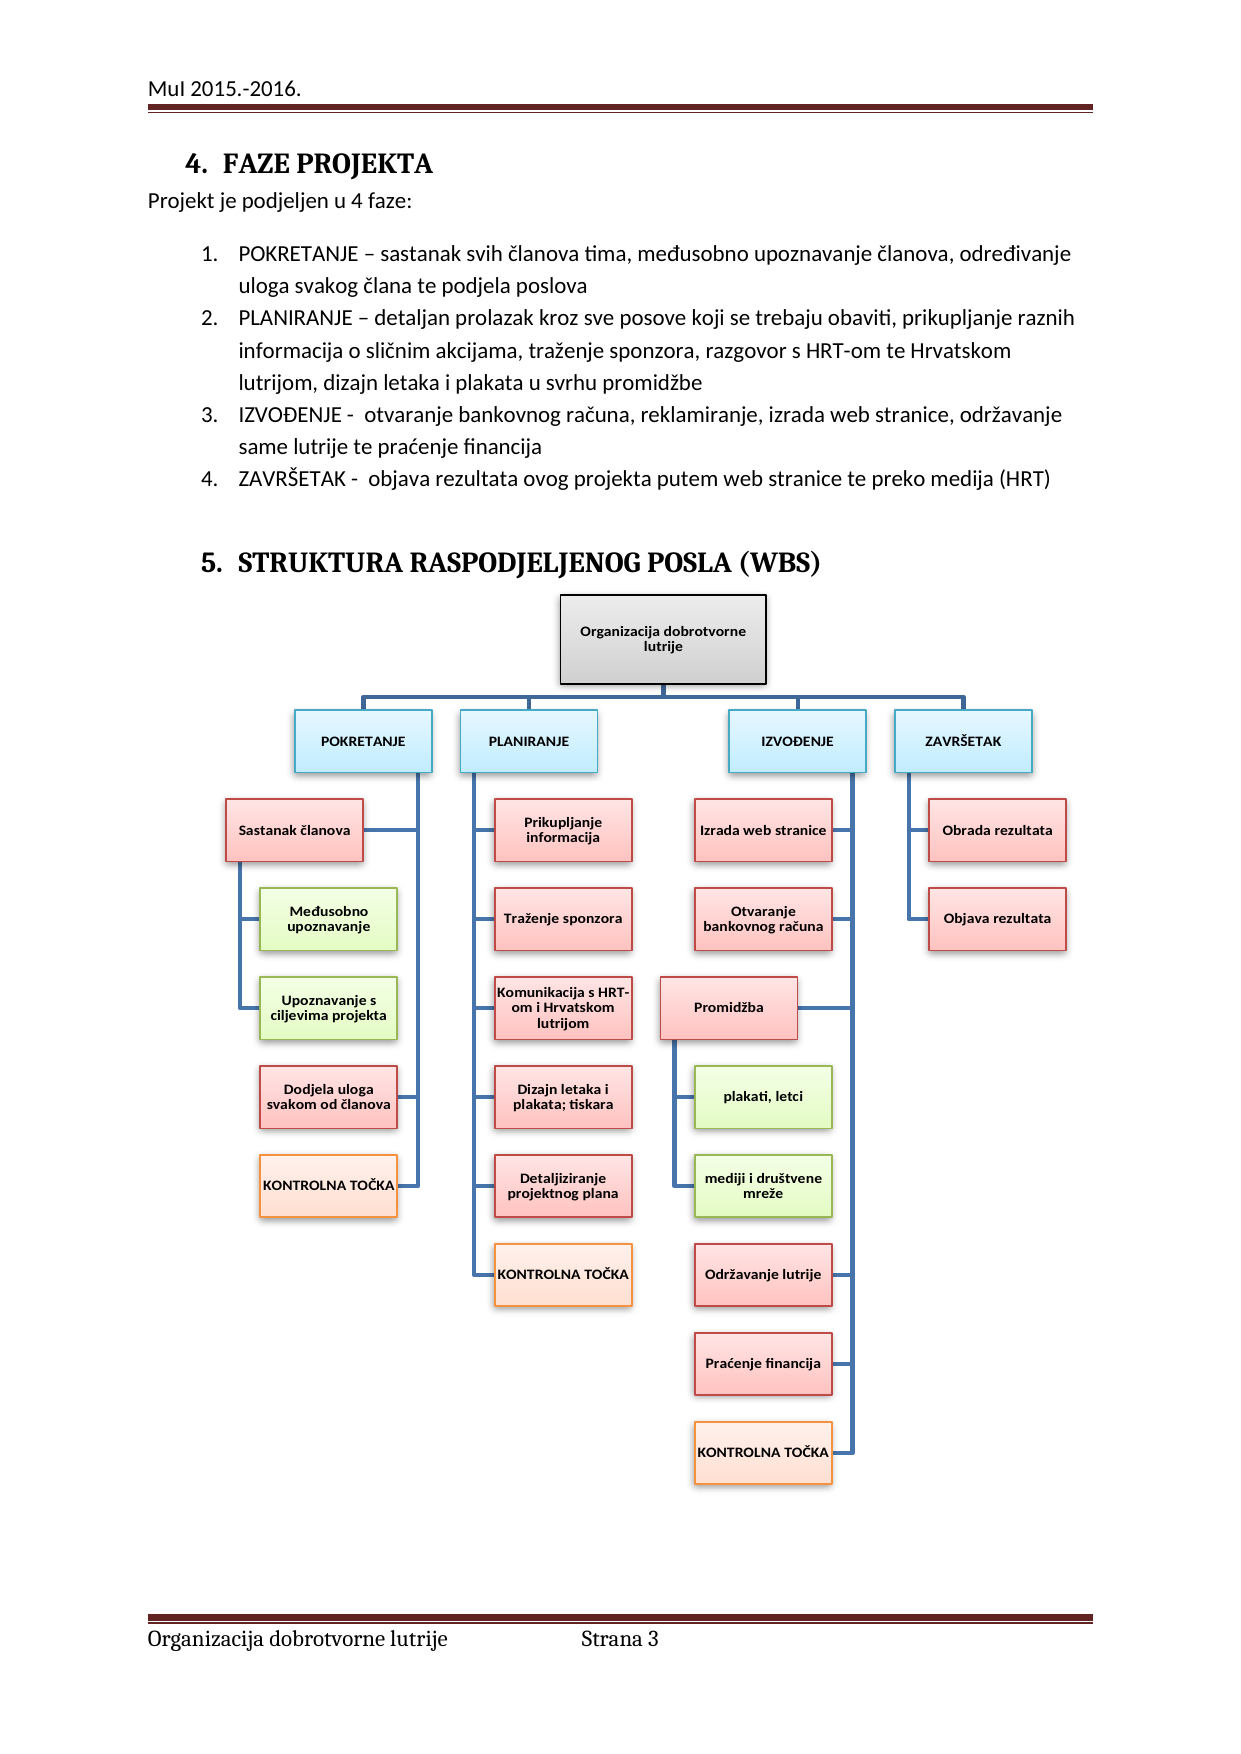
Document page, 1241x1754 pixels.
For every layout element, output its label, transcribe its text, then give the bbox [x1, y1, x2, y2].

list POKRETANJE – sastanak svih članova tima, međusobno upoznavanje članova, određivanje uloga svakog člana te podjela poslova [201, 239, 1093, 299]
list PLANIRANJE – detaljan prolazak kroz sve posove koji se trebaju obaviti, prikupljanje raznih informacija o sličnim akcijama, traženje sponzora, razgovor s HRT-om te Hrvatskom lutrijom, dizajn letaka i plakata u svrhu promidžbe [201, 303, 1093, 396]
list ZAVRŠETAK - objava rezultata ovog projekta putem web stranice te preko medija (HRT) [201, 464, 1093, 492]
text Projekt je podjeljen u 4 faze: [148, 186, 1093, 214]
subtitle FAZE PROJEKTA [185, 148, 1093, 181]
subtitle STRUKTURA RASPODJELJENOG POSLA (WBS) [201, 547, 1093, 580]
list IZVOĐENJE - otvaranje bankovnog računa, reklamiranje, izrada web stranice, održavanje same lutrije te praćenje financija [201, 400, 1093, 460]
